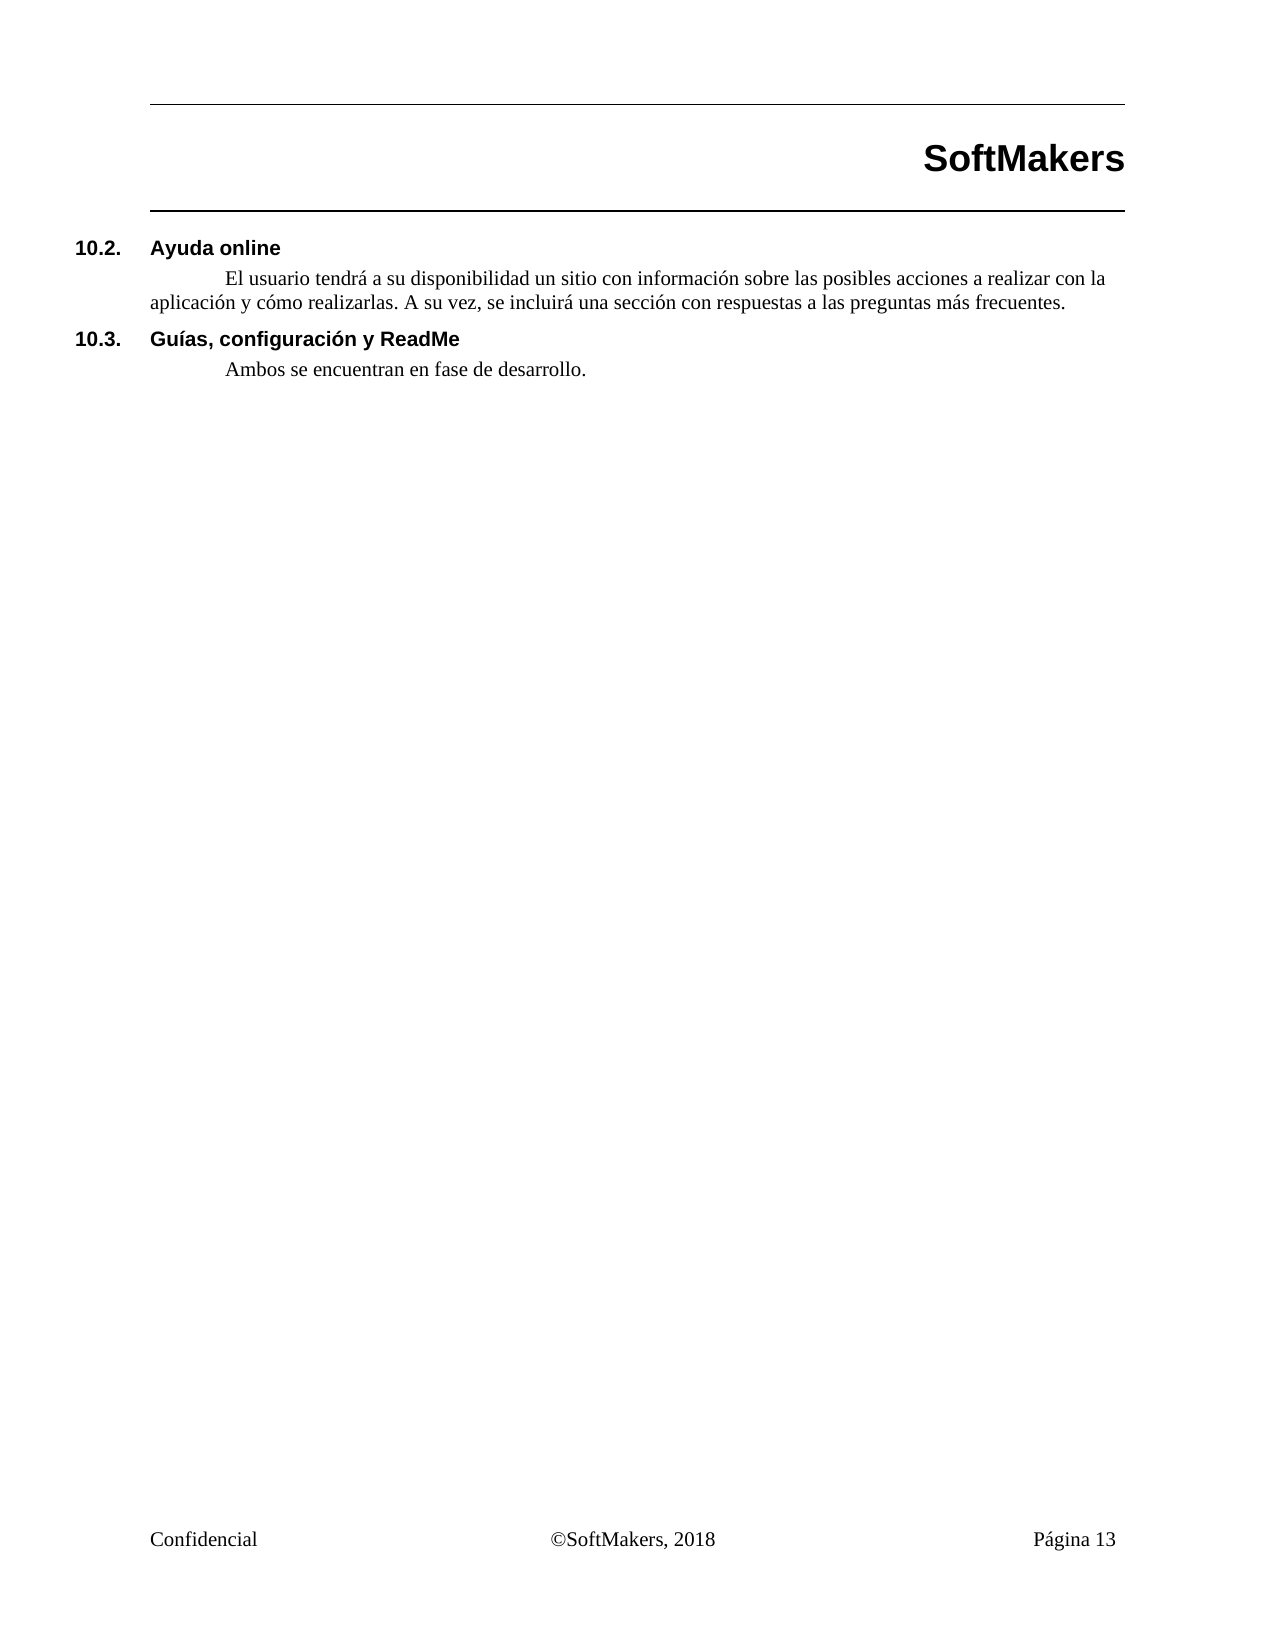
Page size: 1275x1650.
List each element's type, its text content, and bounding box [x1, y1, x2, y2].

text Ambos se encuentran en fase de desarrollo. [150, 357, 1125, 381]
subtitle 10.2. Ayuda online [75, 236, 1125, 260]
subtitle 10.3. Guías, configuración y ReadMe [75, 327, 1125, 351]
text El usuario tendrá a su disponibilidad un sitio con información sobre las posibles acciones a realizar con la aplicación y cómo realizarlas. A su vez, se incluirá una sección con respuestas a las preguntas más frecuentes. [150, 266, 1125, 314]
